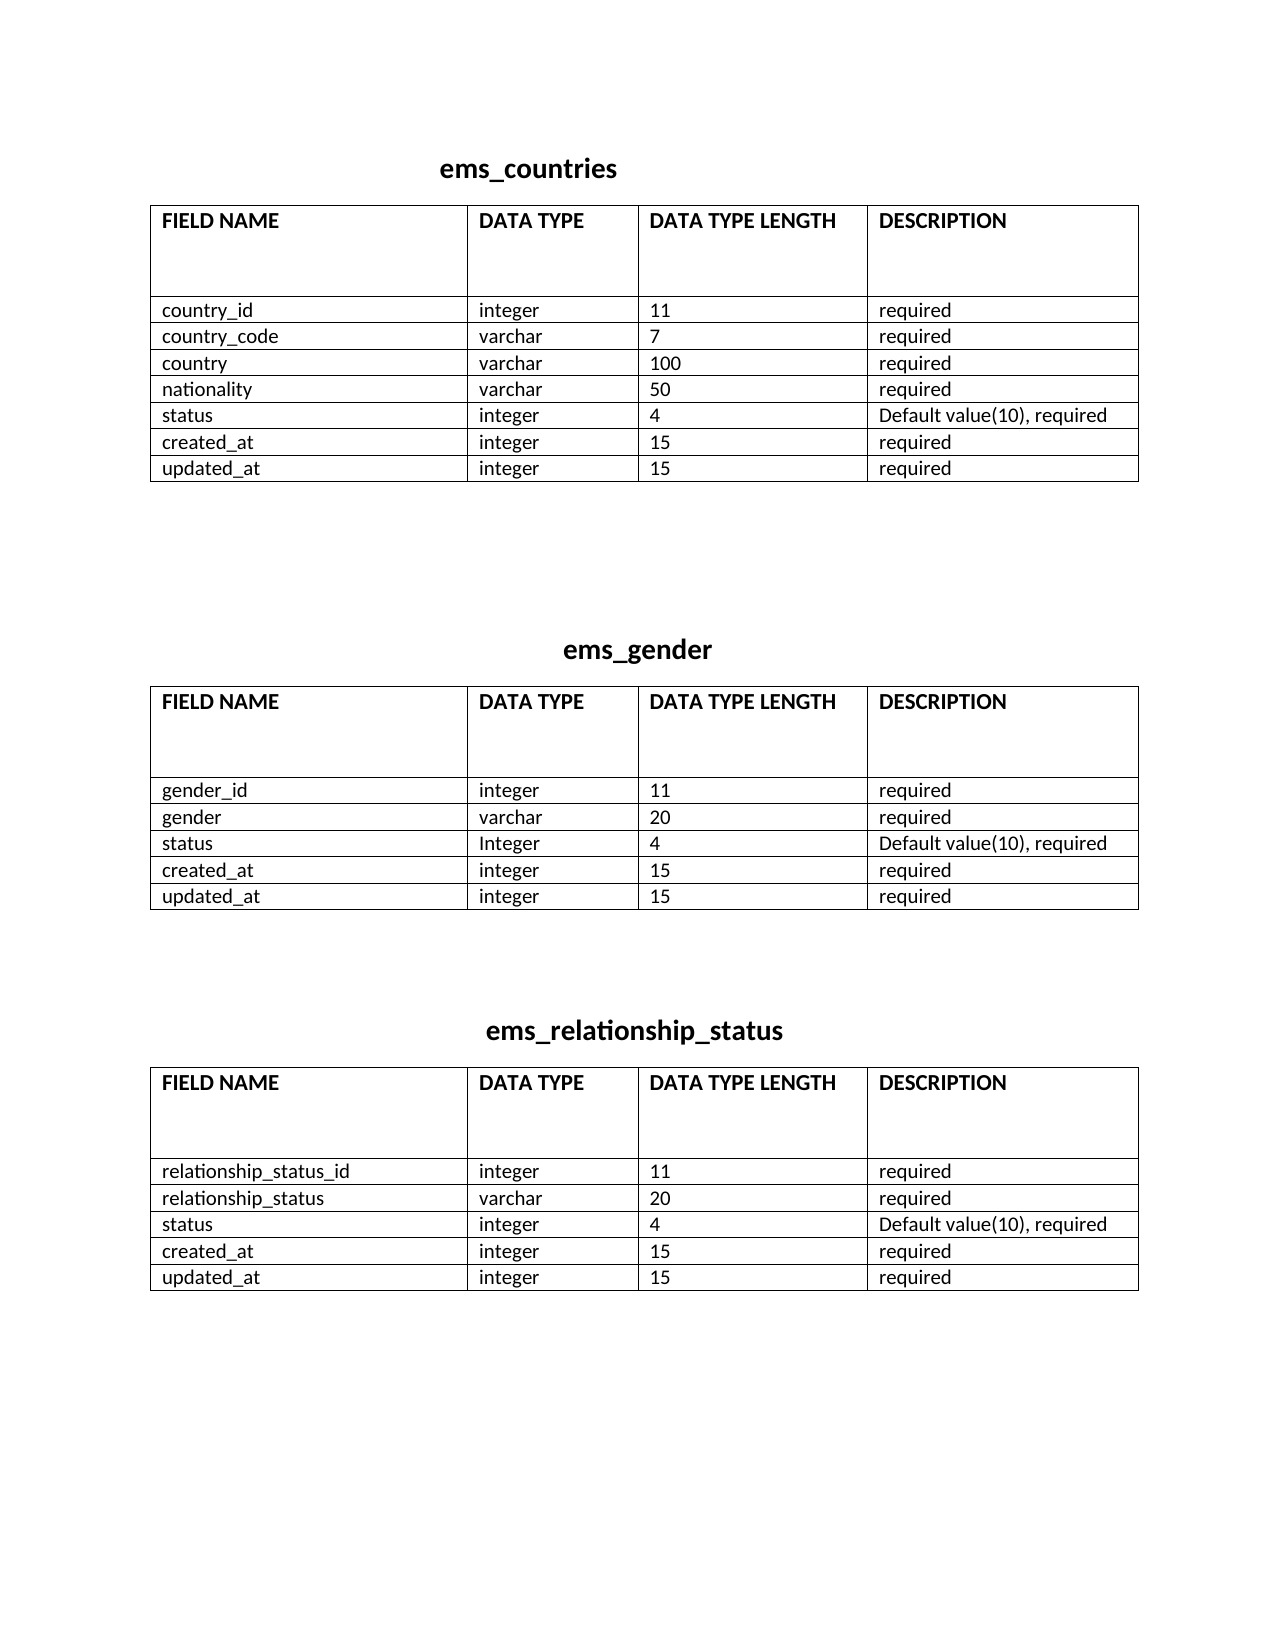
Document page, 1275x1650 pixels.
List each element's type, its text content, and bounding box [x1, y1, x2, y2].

table_cell varchar [468, 350, 638, 375]
table_cell required [868, 1265, 1138, 1290]
table_cell created_at [151, 429, 467, 454]
table_cell relationship_status_id [151, 1159, 467, 1184]
table_cell integer [468, 857, 638, 882]
table_header DESCRIPTION [868, 687, 1138, 777]
table_cell integer [468, 429, 638, 454]
table_header DESCRIPTION [868, 1068, 1138, 1158]
table_cell required [868, 804, 1138, 829]
table_cell 15 [639, 884, 867, 909]
table_header FIELD NAME [151, 687, 467, 777]
table_cell gender [151, 804, 467, 829]
text ems_relationship_status [150, 1012, 1125, 1047]
table_cell integer [468, 1265, 638, 1290]
table_cell required [868, 778, 1138, 803]
table_cell 15 [639, 857, 867, 882]
table_cell integer [468, 1159, 638, 1184]
table_cell varchar [468, 804, 638, 829]
table_cell required [868, 456, 1138, 481]
table_cell 15 [639, 1238, 867, 1263]
table_cell required [868, 857, 1138, 882]
table_cell Default value(10), required [868, 1212, 1138, 1237]
table_cell country [151, 350, 467, 375]
table_cell varchar [468, 1185, 638, 1211]
table_cell 4 [639, 831, 867, 856]
table_header DESCRIPTION [868, 206, 1138, 296]
table_header DATA TYPE LENGTH [639, 687, 867, 777]
table_header FIELD NAME [151, 206, 467, 296]
table_cell 15 [639, 456, 867, 481]
table_cell 7 [639, 323, 867, 349]
table_cell relationship_status [151, 1185, 467, 1211]
table_cell integer [468, 778, 638, 803]
table_header FIELD NAME [151, 1068, 467, 1158]
table_cell status [151, 1212, 467, 1237]
table_header DATA TYPE [468, 1068, 638, 1158]
table_cell required [868, 323, 1138, 349]
table_cell 100 [639, 350, 867, 375]
table_cell 50 [639, 376, 867, 402]
table_cell created_at [151, 857, 467, 882]
text ems_gender [150, 631, 1125, 666]
table_cell integer [468, 1238, 638, 1263]
table_cell Default value(10), required [868, 831, 1138, 856]
table_cell required [868, 1185, 1138, 1211]
table_cell required [868, 297, 1138, 322]
table_cell varchar [468, 323, 638, 349]
table_cell 4 [639, 403, 867, 428]
text ems_countries [150, 150, 1125, 186]
table_cell required [868, 376, 1138, 402]
table_cell 4 [639, 1212, 867, 1237]
table_cell created_at [151, 1238, 467, 1263]
table_cell country_code [151, 323, 467, 349]
table_cell integer [468, 456, 638, 481]
table_cell country_id [151, 297, 467, 322]
table_cell 11 [639, 297, 867, 322]
table_header DATA TYPE [468, 206, 638, 296]
table_cell 20 [639, 1185, 867, 1211]
table_cell integer [468, 403, 638, 428]
table_cell 11 [639, 1159, 867, 1184]
table_cell gender_id [151, 778, 467, 803]
table_header DATA TYPE LENGTH [639, 1068, 867, 1158]
table_cell 15 [639, 429, 867, 454]
table_cell updated_at [151, 456, 467, 481]
table_cell varchar [468, 376, 638, 402]
table_cell required [868, 350, 1138, 375]
table_cell 20 [639, 804, 867, 829]
table_cell status [151, 403, 467, 428]
table_cell Integer [468, 831, 638, 856]
table_cell 15 [639, 1265, 867, 1290]
table_cell 11 [639, 778, 867, 803]
table_cell integer [468, 884, 638, 909]
table_cell integer [468, 297, 638, 322]
table_cell nationality [151, 376, 467, 402]
table_header DATA TYPE LENGTH [639, 206, 867, 296]
table_header DATA TYPE [468, 687, 638, 777]
table_cell status [151, 831, 467, 856]
table_cell required [868, 429, 1138, 454]
table_cell updated_at [151, 1265, 467, 1290]
table_cell integer [468, 1212, 638, 1237]
table_cell updated_at [151, 884, 467, 909]
table_cell required [868, 1238, 1138, 1263]
table_cell required [868, 1159, 1138, 1184]
table_cell required [868, 884, 1138, 909]
table_cell Default value(10), required [868, 403, 1138, 428]
